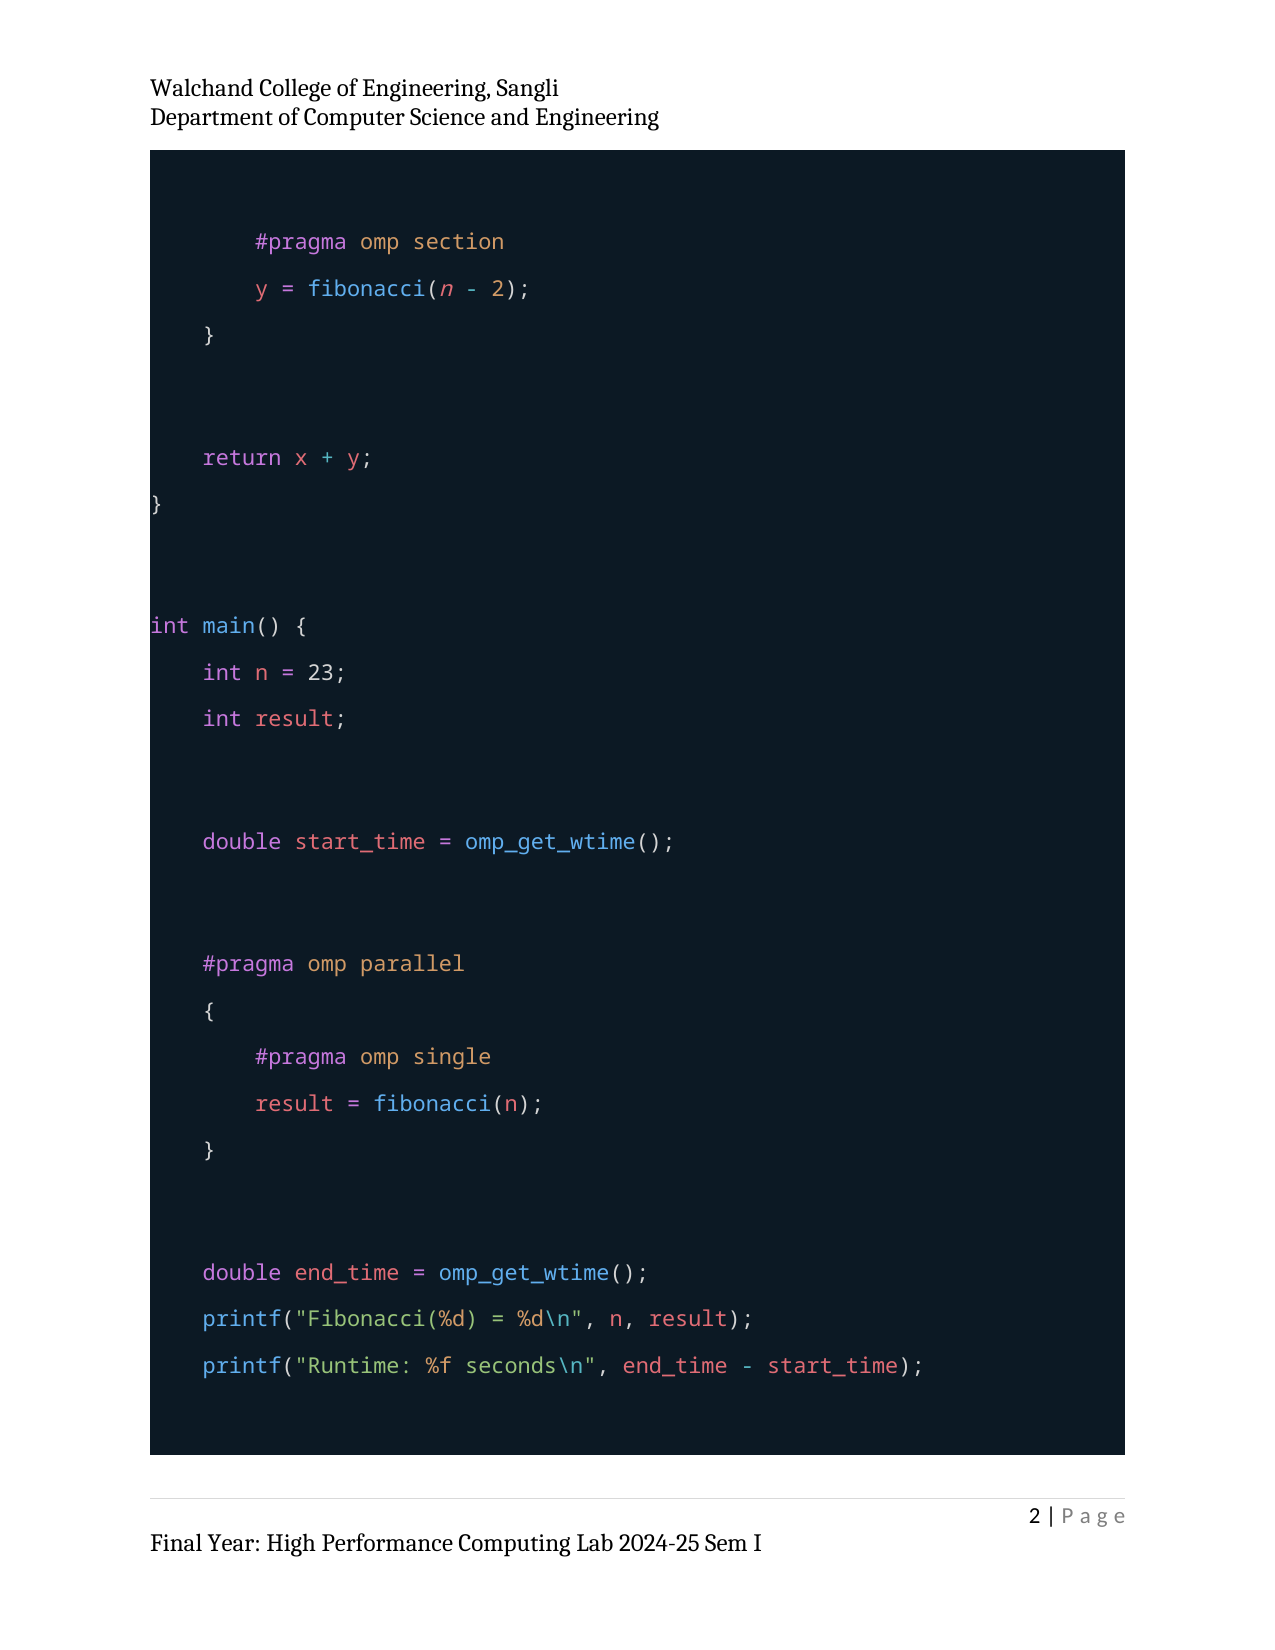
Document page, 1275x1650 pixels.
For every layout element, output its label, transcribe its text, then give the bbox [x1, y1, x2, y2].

text #pragma omp section [150, 226, 1125, 256]
text return x + y; [150, 441, 1125, 471]
text int main() { [150, 610, 1125, 640]
text } [150, 488, 1125, 518]
text result = fibonacci(n); [150, 1088, 1125, 1117]
text #pragma omp single [150, 1041, 1125, 1071]
text { [150, 995, 1125, 1024]
text } [150, 319, 1125, 349]
text double start_time = omp_get_wtime(); [150, 826, 1125, 856]
text printf("Fibonacci(%d) = %d\n", n, result); [150, 1303, 1125, 1333]
text } [150, 1134, 1125, 1164]
text int result; [150, 703, 1125, 733]
text printf("Runtime: %f seconds\n", end_time - start_time); [150, 1349, 1125, 1379]
text int n = 23; [150, 657, 1125, 687]
text y = fibonacci(n - 2); [150, 272, 1125, 302]
text double end_time = omp_get_wtime(); [150, 1257, 1125, 1286]
text #pragma omp parallel [150, 948, 1125, 978]
